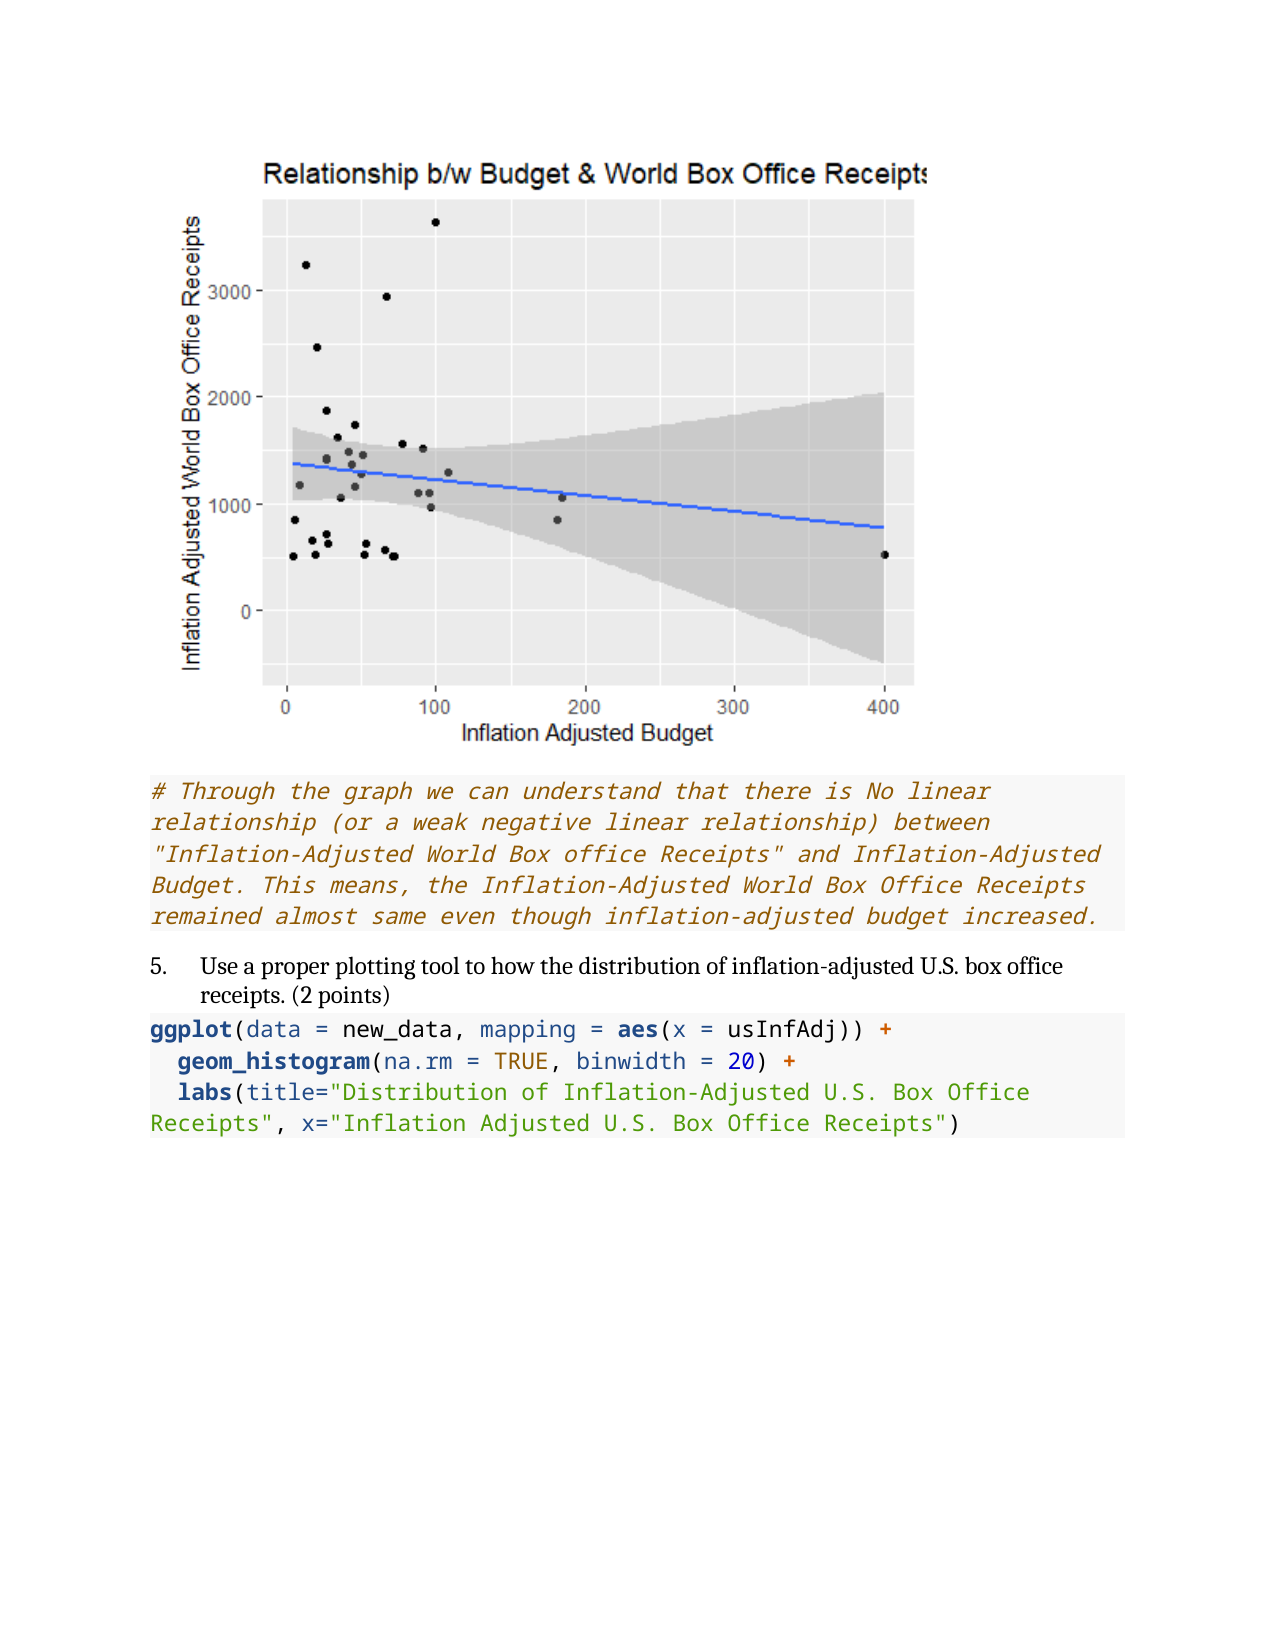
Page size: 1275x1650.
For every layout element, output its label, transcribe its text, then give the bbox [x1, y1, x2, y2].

list Use a proper plotting tool to how the distribution of inflation-adjusted U.S. box office receipts. (2 points) [150, 952, 1125, 1010]
text ggplot(data = new_data, mapping = aes(x = usInfAdj)) + geom_histogram(na.rm = TRUE, binwidth = 20) + labs(title="Distribution of Inflation-Adjusted U.S. Box Office Receipts", x="Inflation Adjusted U.S. Box Office Receipts") [150, 1013, 1125, 1138]
picture [168, 150, 927, 757]
text # Through the graph we can understand that there is No linear relationship (or a weak negative linear relationship) between "Inflation-Adjusted World Box office Receipts" and Inflation-Adjusted Budget. This means, the Inflation-Adjusted World Box Office Receipts remained almost same even though inflation-adjusted budget increased. [989, 775, 1125, 931]
